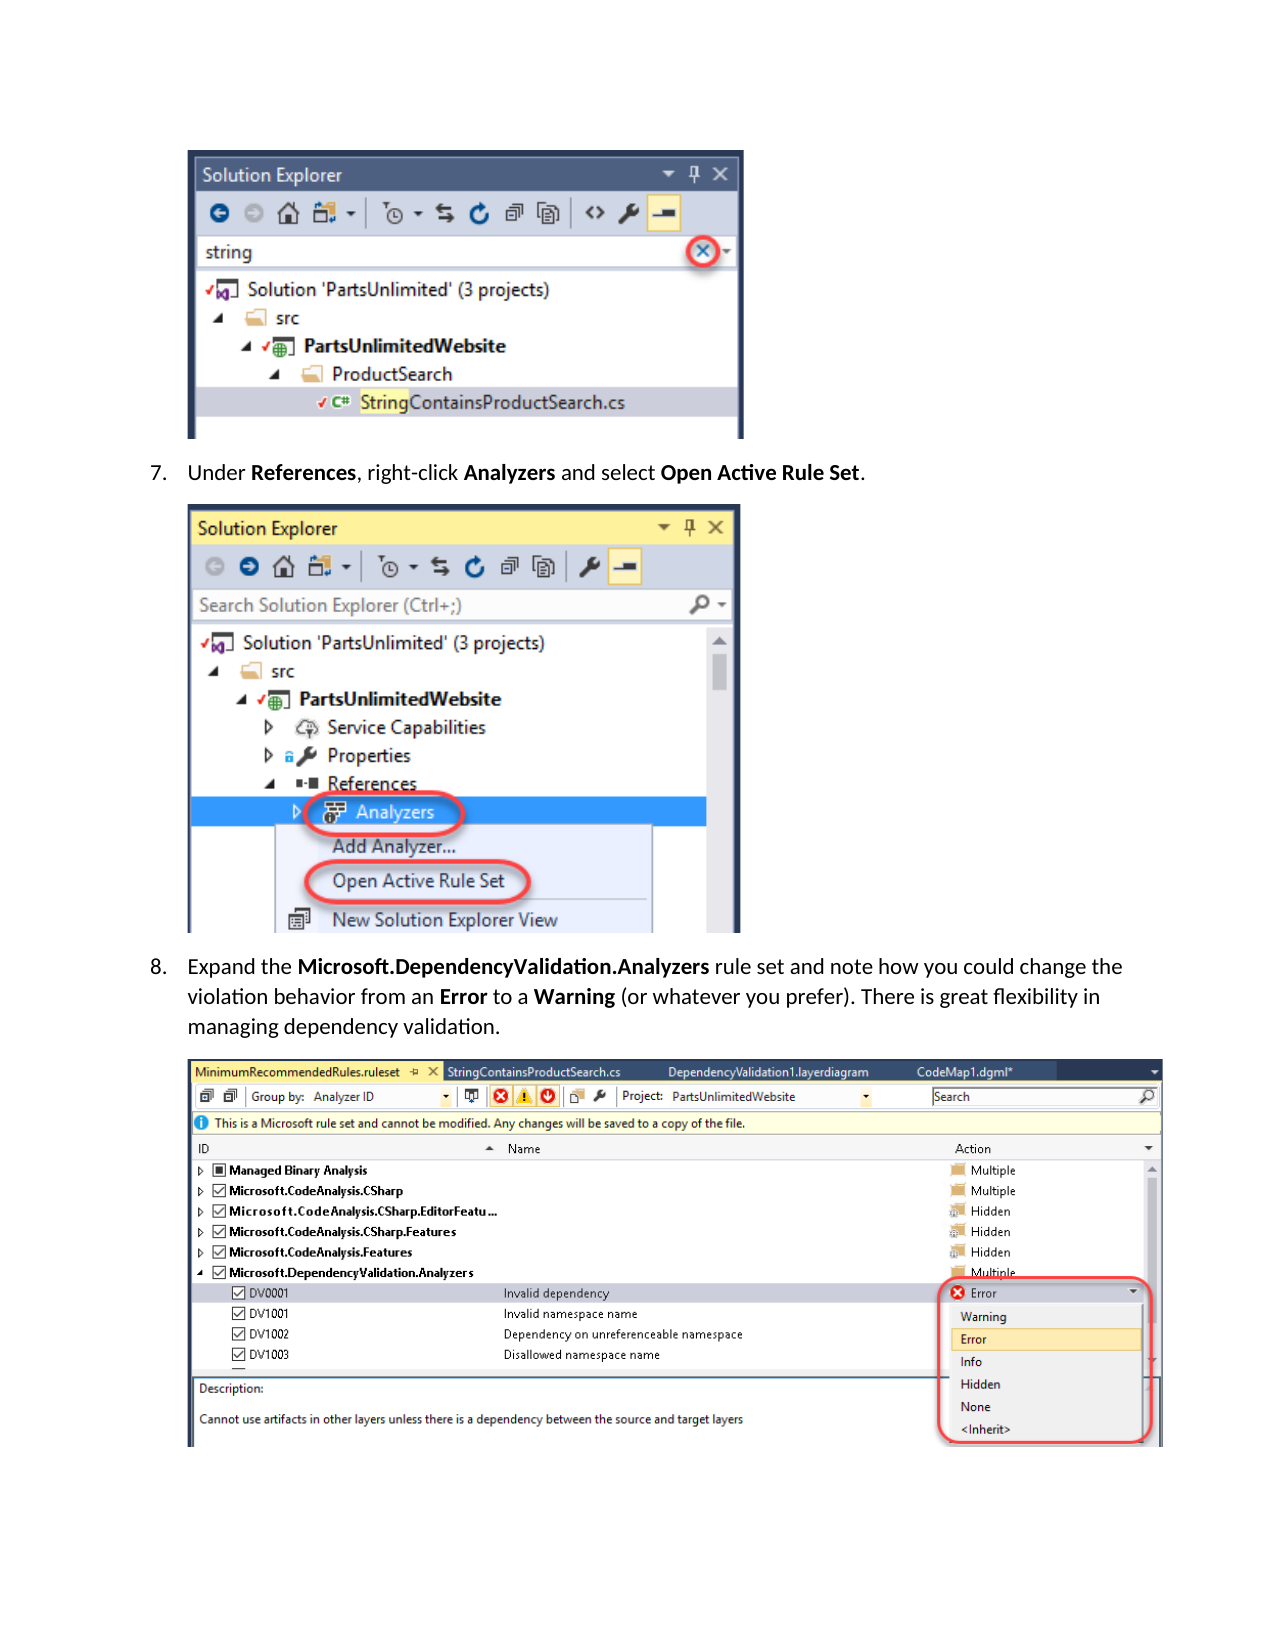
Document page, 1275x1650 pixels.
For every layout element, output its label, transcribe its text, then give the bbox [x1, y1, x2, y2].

picture [187, 1059, 1163, 1447]
picture [187, 504, 741, 933]
list Expand the Microsoft.DependencyValidation.Analyzers rule set and note how you could change the violation behavior from an Error to a Warning (or whatever you prefer). There is great flexibility in managing dependency validation. [150, 952, 1125, 1040]
list Under References, right-click Analyzers and select Open Active Rule Set. [150, 458, 1125, 486]
picture [187, 150, 744, 439]
